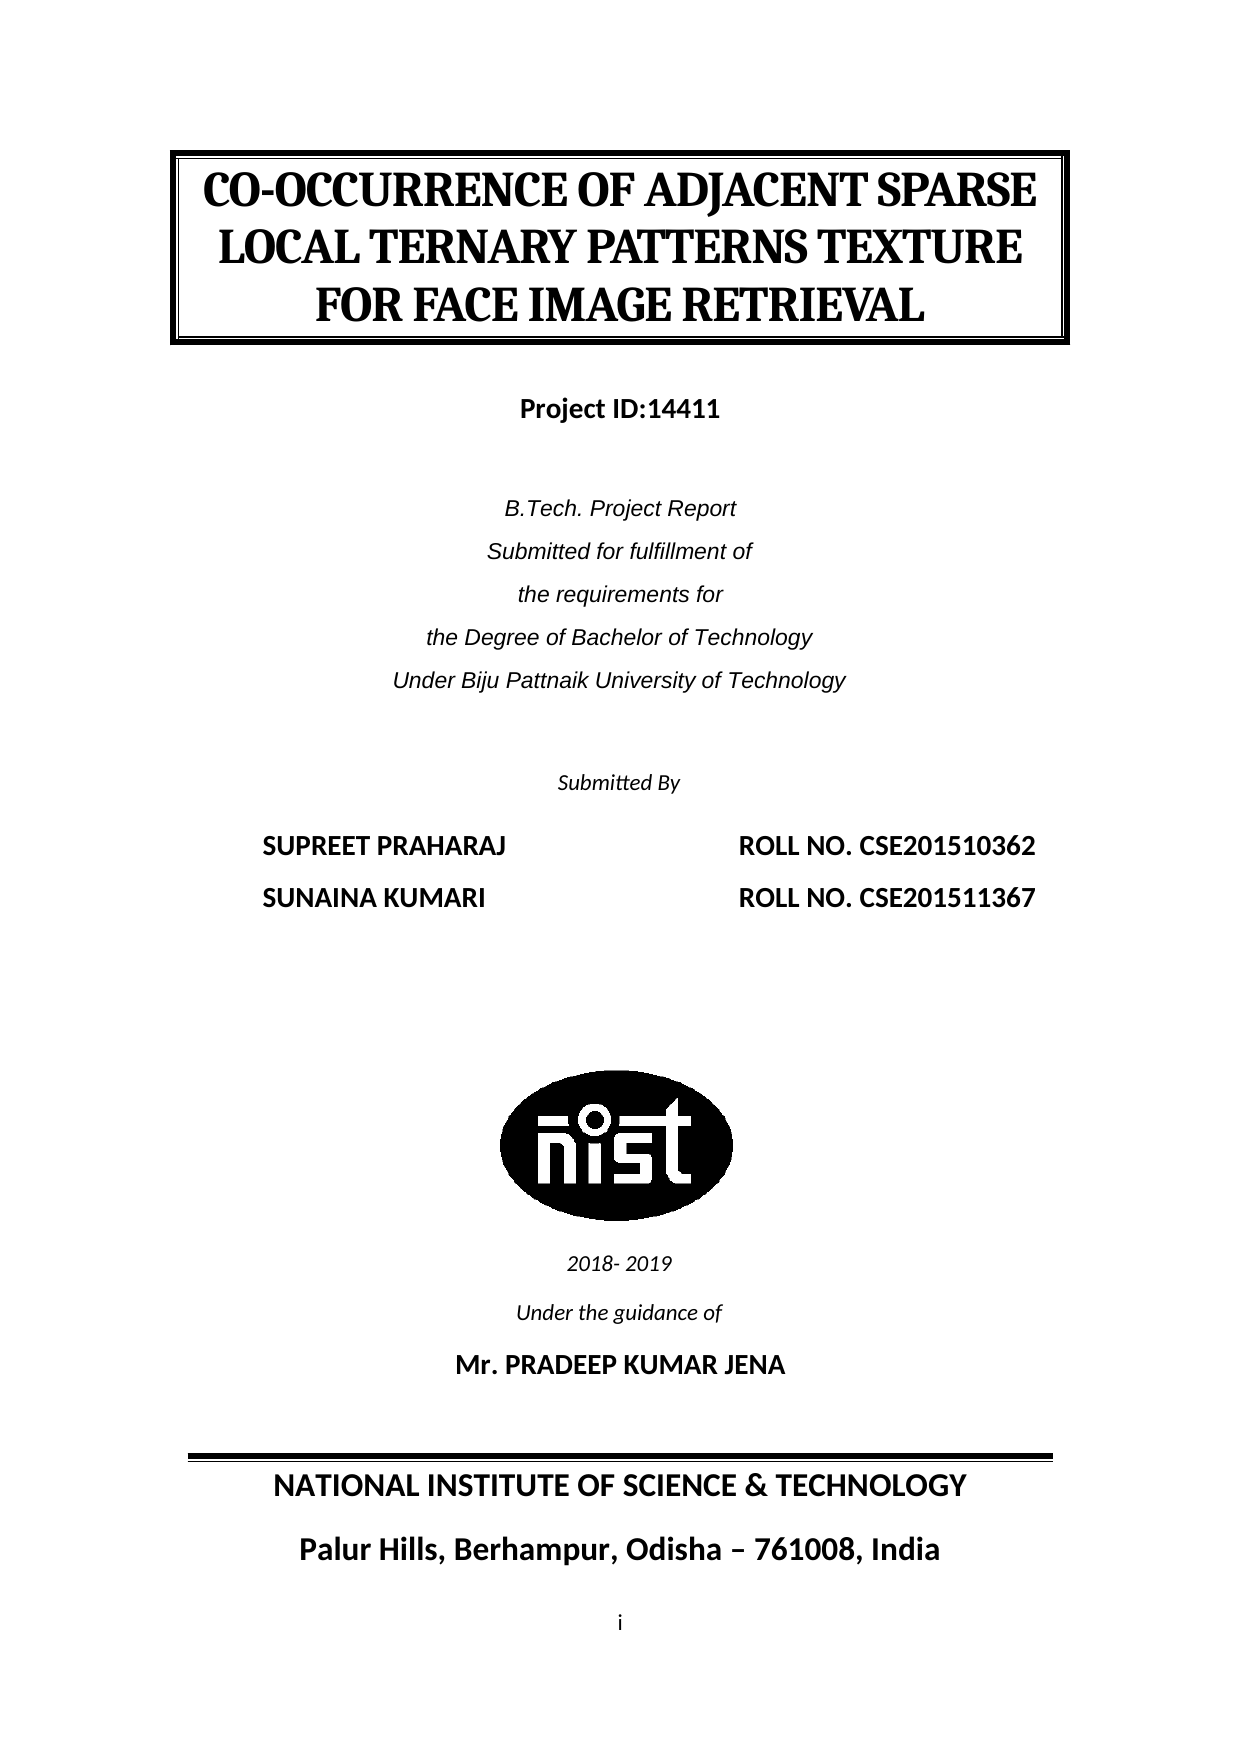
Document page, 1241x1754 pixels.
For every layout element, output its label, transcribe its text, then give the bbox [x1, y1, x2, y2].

text Under the guidance of [187, 1298, 1053, 1326]
text Under Biju Pattnaik University of Technology [187, 667, 1053, 693]
text the Degree of Bachelor of Technology [187, 624, 1053, 650]
text B.Tech. Project Report [187, 495, 1053, 521]
text 2018- 2019 [187, 1249, 1053, 1277]
text Submitted for fulfillment of [187, 538, 1053, 564]
text the requirements for [187, 581, 1053, 607]
text Project ID:14411 [187, 390, 1053, 426]
picture [496, 1065, 744, 1228]
text SUNAINA KUMARI ROLL NO. CSE201511367 [187, 879, 1053, 915]
text Submitted By [187, 768, 1053, 796]
text Mr. PRADEEP KUMAR JENA [187, 1346, 1053, 1382]
text NATIONAL INSTITUTE OF SCIENCE & TECHNOLOGY [187, 1462, 1053, 1505]
text SUPREET PRAHARAJ ROLL NO. CSE201510362 [187, 827, 1053, 863]
title CO-OCCURRENCE OF ADJACENT SPARSE LOCAL TERNARY PATTERNS TEXTURE FOR FACE IMAGE RETRIEVAL [179, 159, 1061, 336]
text Palur Hills, Berhampur, Odisha – 761008, India [187, 1516, 1053, 1568]
